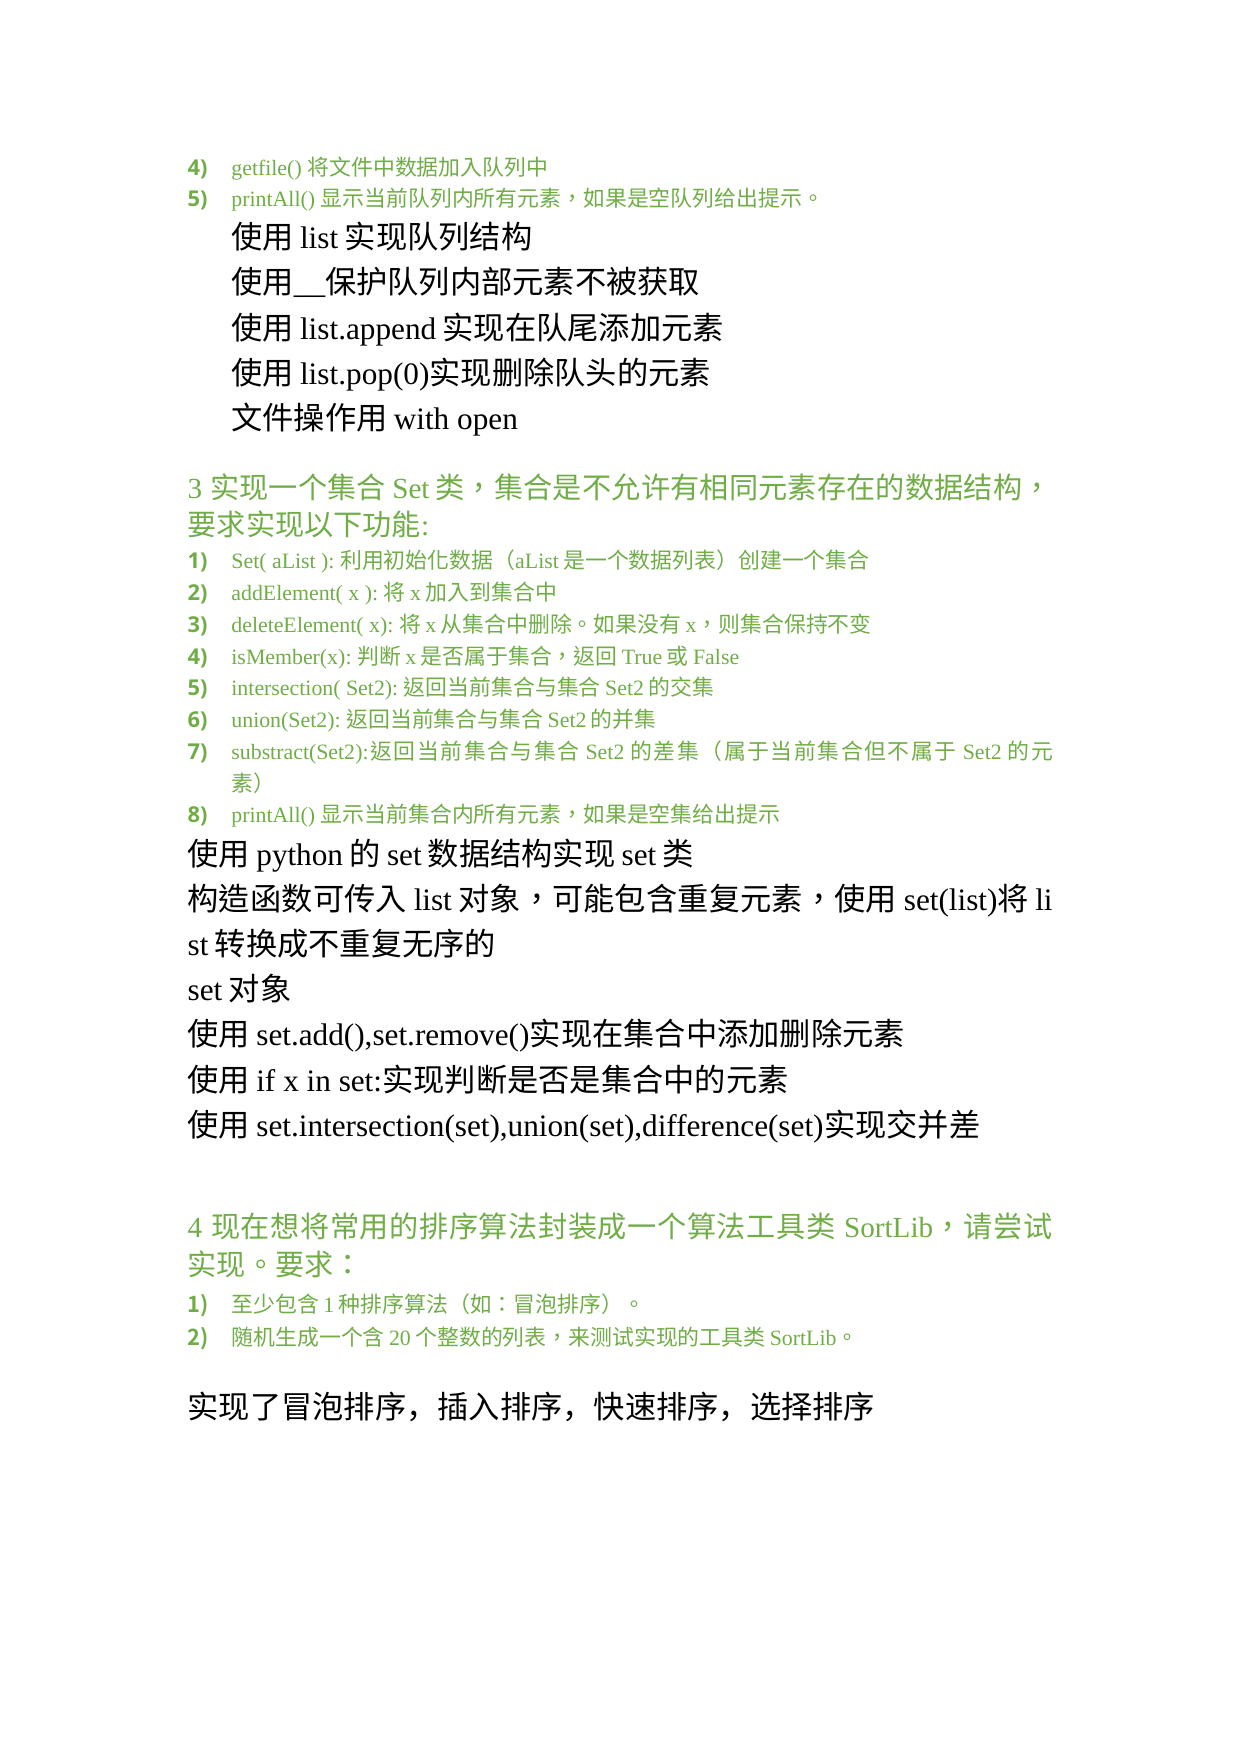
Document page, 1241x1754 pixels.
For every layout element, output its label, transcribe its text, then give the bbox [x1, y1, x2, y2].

list union(Set2): 返回当前集合与集合Set2的并集 [187, 702, 1053, 734]
list addElement( x ): 将x加入到集合中 [187, 575, 1053, 607]
list Set( aList ): 利用初始化数据（aList是一个数据列表）创建一个集合 [187, 543, 1053, 575]
list set对象 [187, 964, 1053, 1009]
list 使用python的set数据结构实现set类 [187, 829, 1053, 874]
list deleteElement( x): 将x从集合中删除。如果没有x，则集合保持不变 [187, 607, 1053, 639]
list 使用set.add(),set.remove()实现在集合中添加删除元素 [187, 1009, 1053, 1055]
list 使用set.intersection(set),union(set),difference(set)实现交并差 [187, 1100, 1053, 1145]
list 实现了冒泡排序，插入排序，快速排序，选择排序 [187, 1383, 1053, 1428]
list intersection( Set2): 返回当前集合与集合Set2的交集 [187, 670, 1053, 702]
list 至少包含1种排序算法（如：冒泡排序）。 [187, 1283, 1053, 1320]
list printAll() 显示当前队列内所有元素，如果是空队列给出提示。 [187, 181, 1053, 212]
text 3 实现一个集合Set类，集合是不允许有相同元素存在的数据结构，要求实现以下功能: [187, 468, 1053, 543]
list 使用if x in set:实现判断是否是集合中的元素 [187, 1055, 1053, 1100]
list getfile() 将文件中数据加入队列中 [187, 150, 1053, 181]
list substract(Set2):返回当前集合与集合Set2的差集（属于当前集合但不属于Set2的元素） [187, 734, 1053, 797]
list 构造函数可传入list对象，可能包含重复元素，使用set(list)将list转换成不重复无序的 [187, 874, 1053, 964]
list printAll() 显示当前集合内所有元素，如果是空集给出提示 [187, 797, 1053, 829]
list isMember(x): 判断x是否属于集合，返回True或False [187, 639, 1053, 670]
list 使用list实现队列结构 [187, 212, 1053, 258]
list 使用list.append实现在队尾添加元素 [187, 303, 1053, 348]
list 随机生成一个含20个整数的列表，来测试实现的工具类SortLib。 [187, 1320, 1053, 1351]
list 使用__保护队列内部元素不被获取 [187, 258, 1053, 303]
list 使用list.pop(0)实现删除队头的元素 [187, 348, 1053, 393]
list 文件操作用with open [187, 393, 1053, 438]
text 4 现在想将常用的排序算法封装成一个算法工具类SortLib，请尝试实现。要求： [187, 1208, 1053, 1283]
